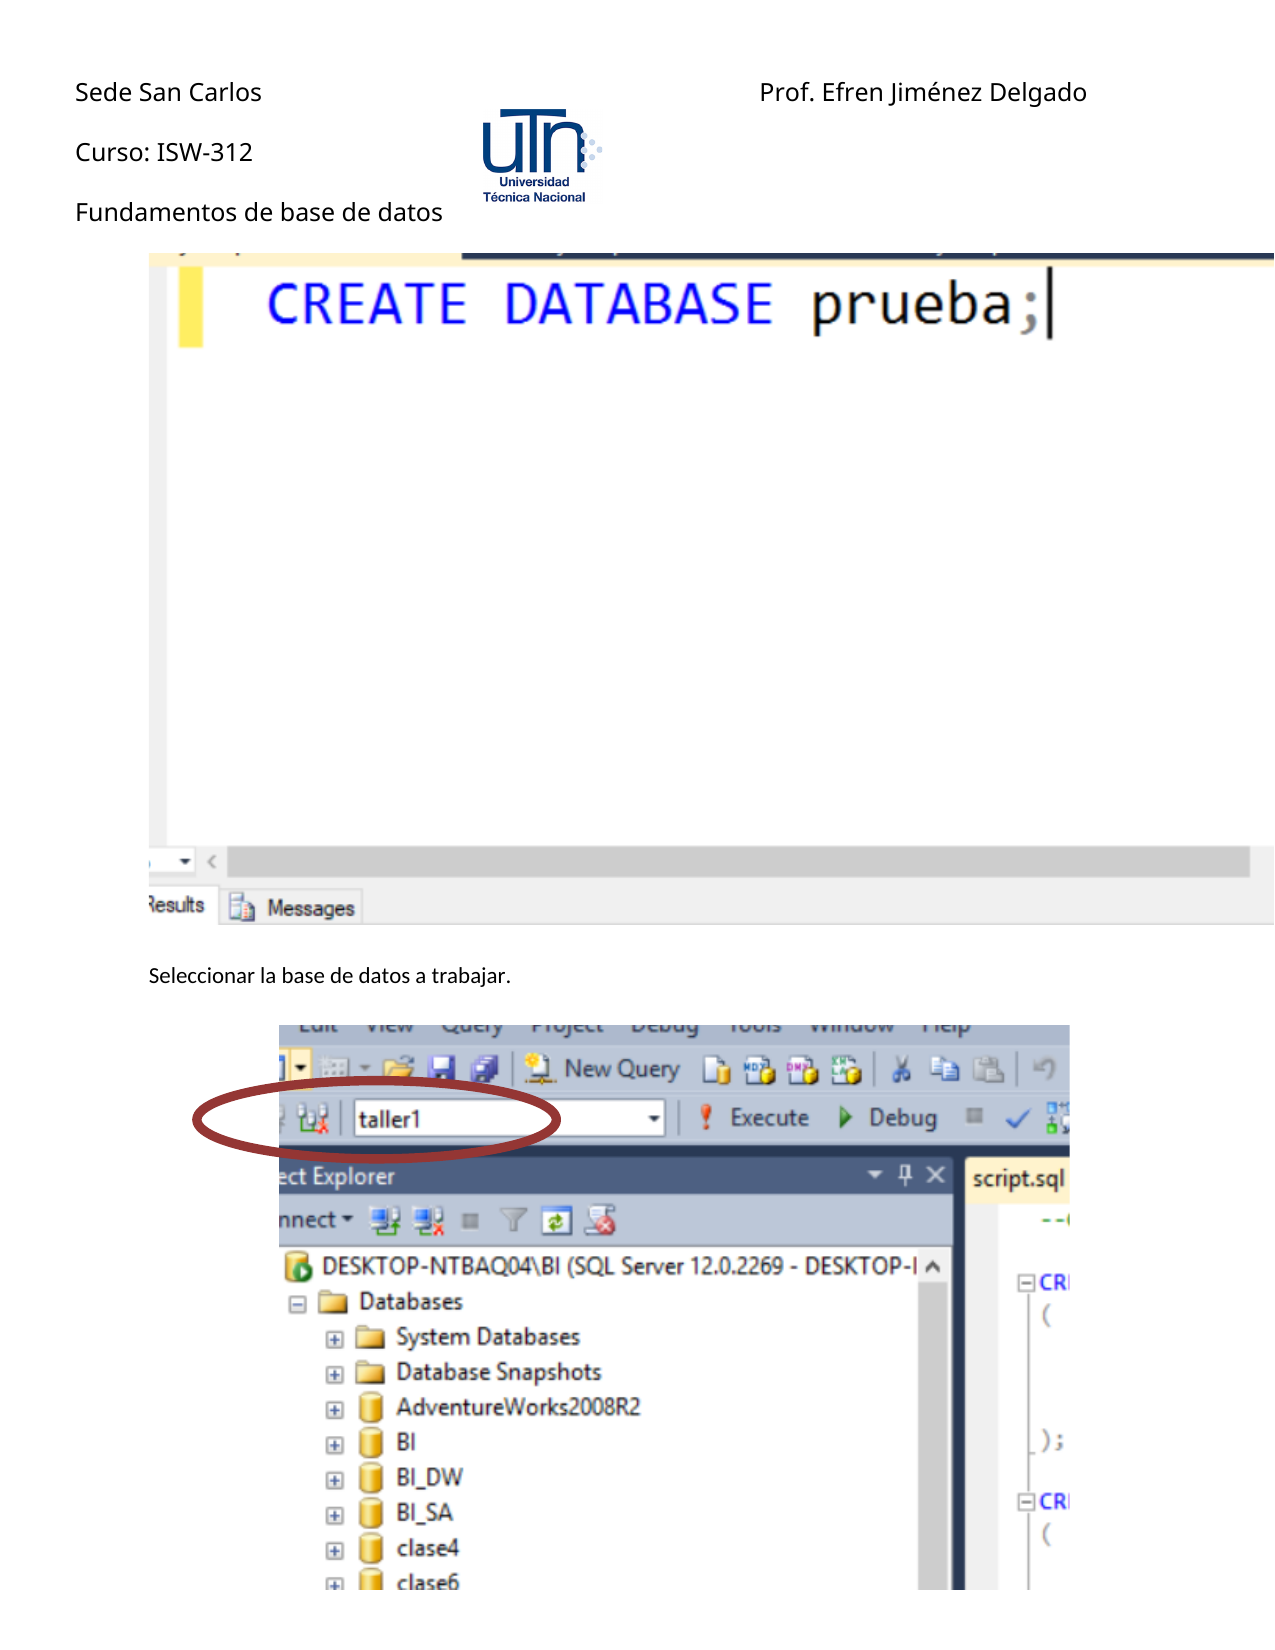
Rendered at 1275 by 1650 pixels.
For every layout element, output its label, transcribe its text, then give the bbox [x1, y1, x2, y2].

picture [279, 1086, 551, 1154]
text Seleccionar la base de datos a trabajar. [75, 961, 1200, 989]
picture [279, 1025, 1070, 1590]
picture [483, 109, 603, 204]
picture [148, 253, 1274, 925]
